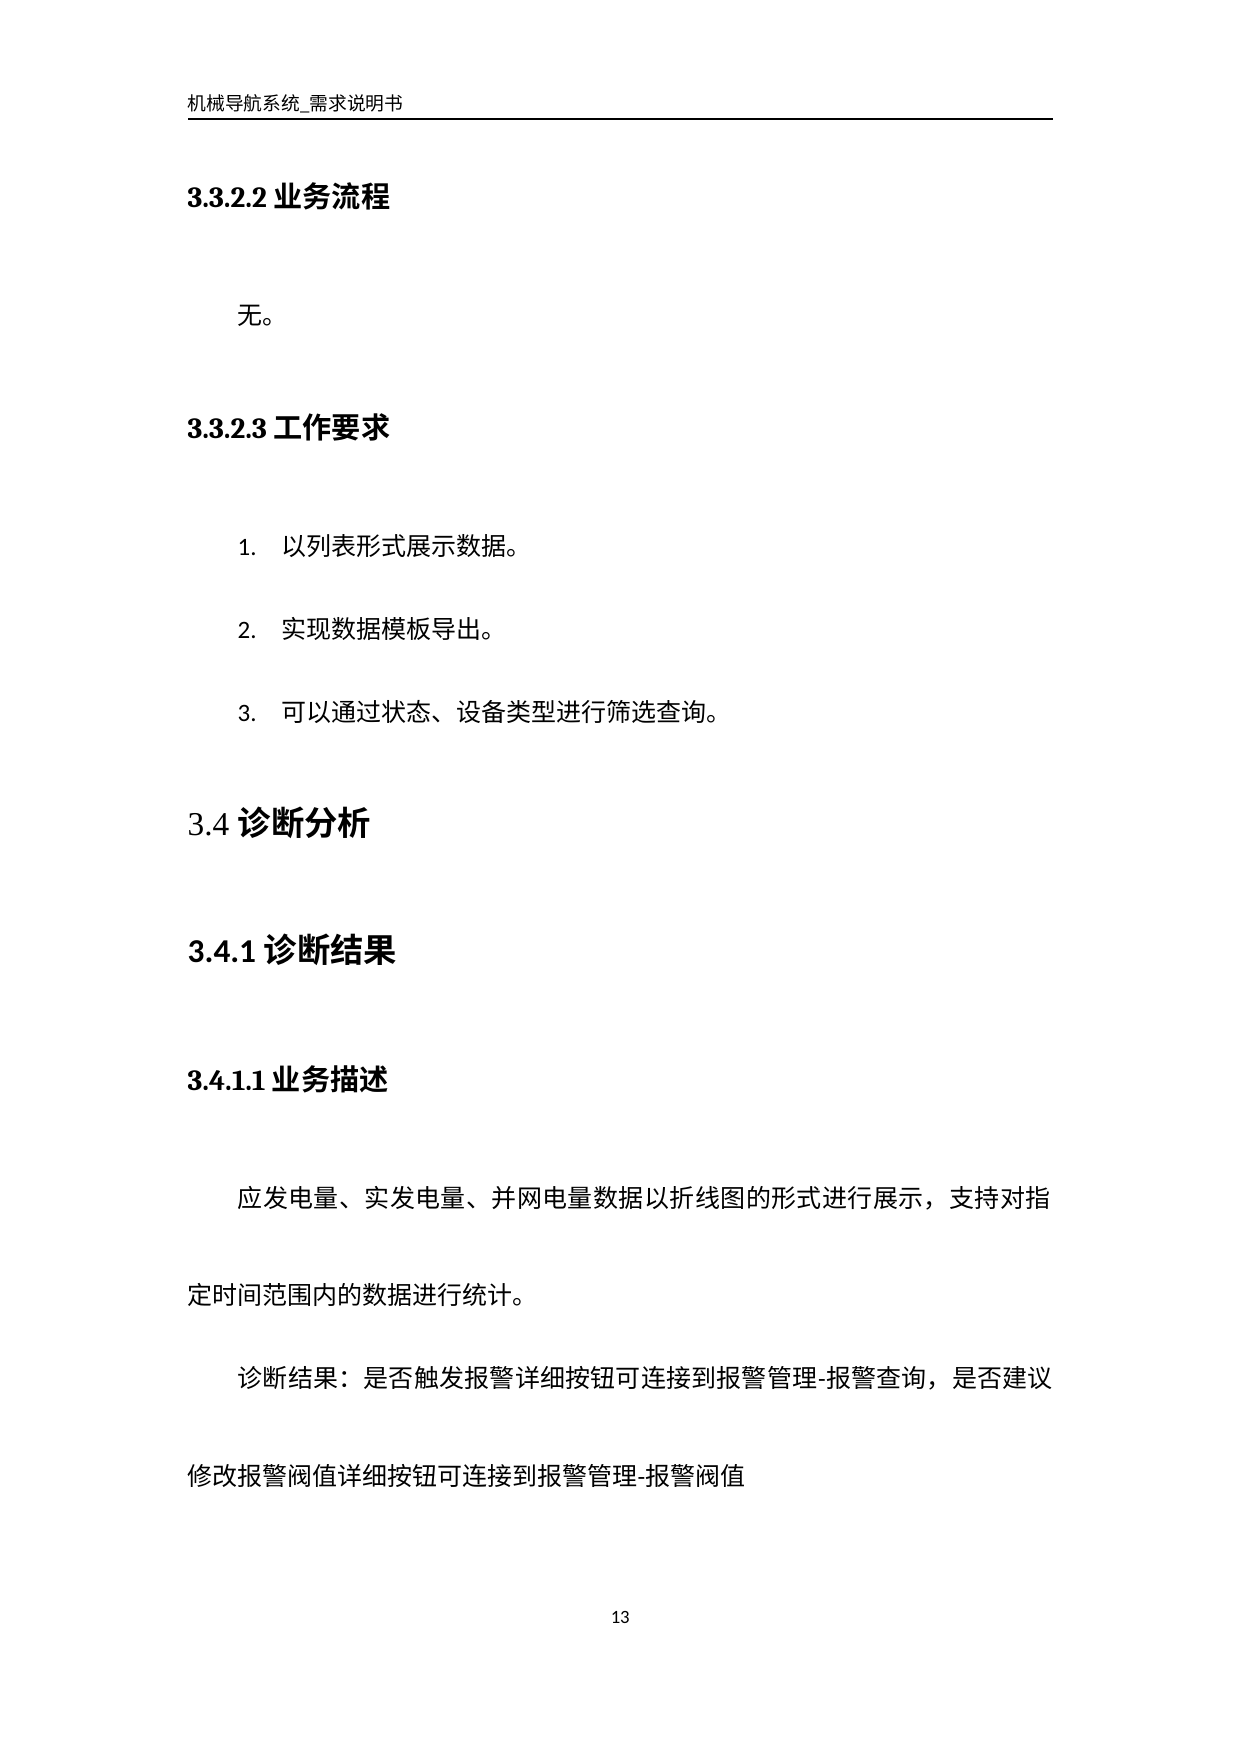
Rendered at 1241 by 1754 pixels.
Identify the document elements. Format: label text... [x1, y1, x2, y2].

subtitle 诊断结果 [187, 916, 1053, 981]
subtitle 业务描述 [187, 1045, 1053, 1110]
text 应发电量、实发电量、并网电量数据以折线图的形式进行展示，支持对指定时间范围内的数据进行统计。 [187, 1164, 1053, 1326]
list 可以通过状态、设备类型进行筛选查询。 [237, 678, 1053, 743]
text 无。 [187, 281, 1053, 346]
text 诊断结果：是否触发报警详细按钮可连接到报警管理-报警查询，是否建议修改报警阀值详细按钮可连接到报警管理-报警阀值 [187, 1344, 1053, 1507]
subtitle 业务流程 [187, 162, 1053, 227]
subtitle 工作要求 [187, 393, 1053, 458]
list 以列表形式展示数据。 [237, 512, 1053, 577]
list 实现数据模板导出。 [237, 595, 1053, 660]
subtitle 诊断分析 [187, 788, 1053, 853]
